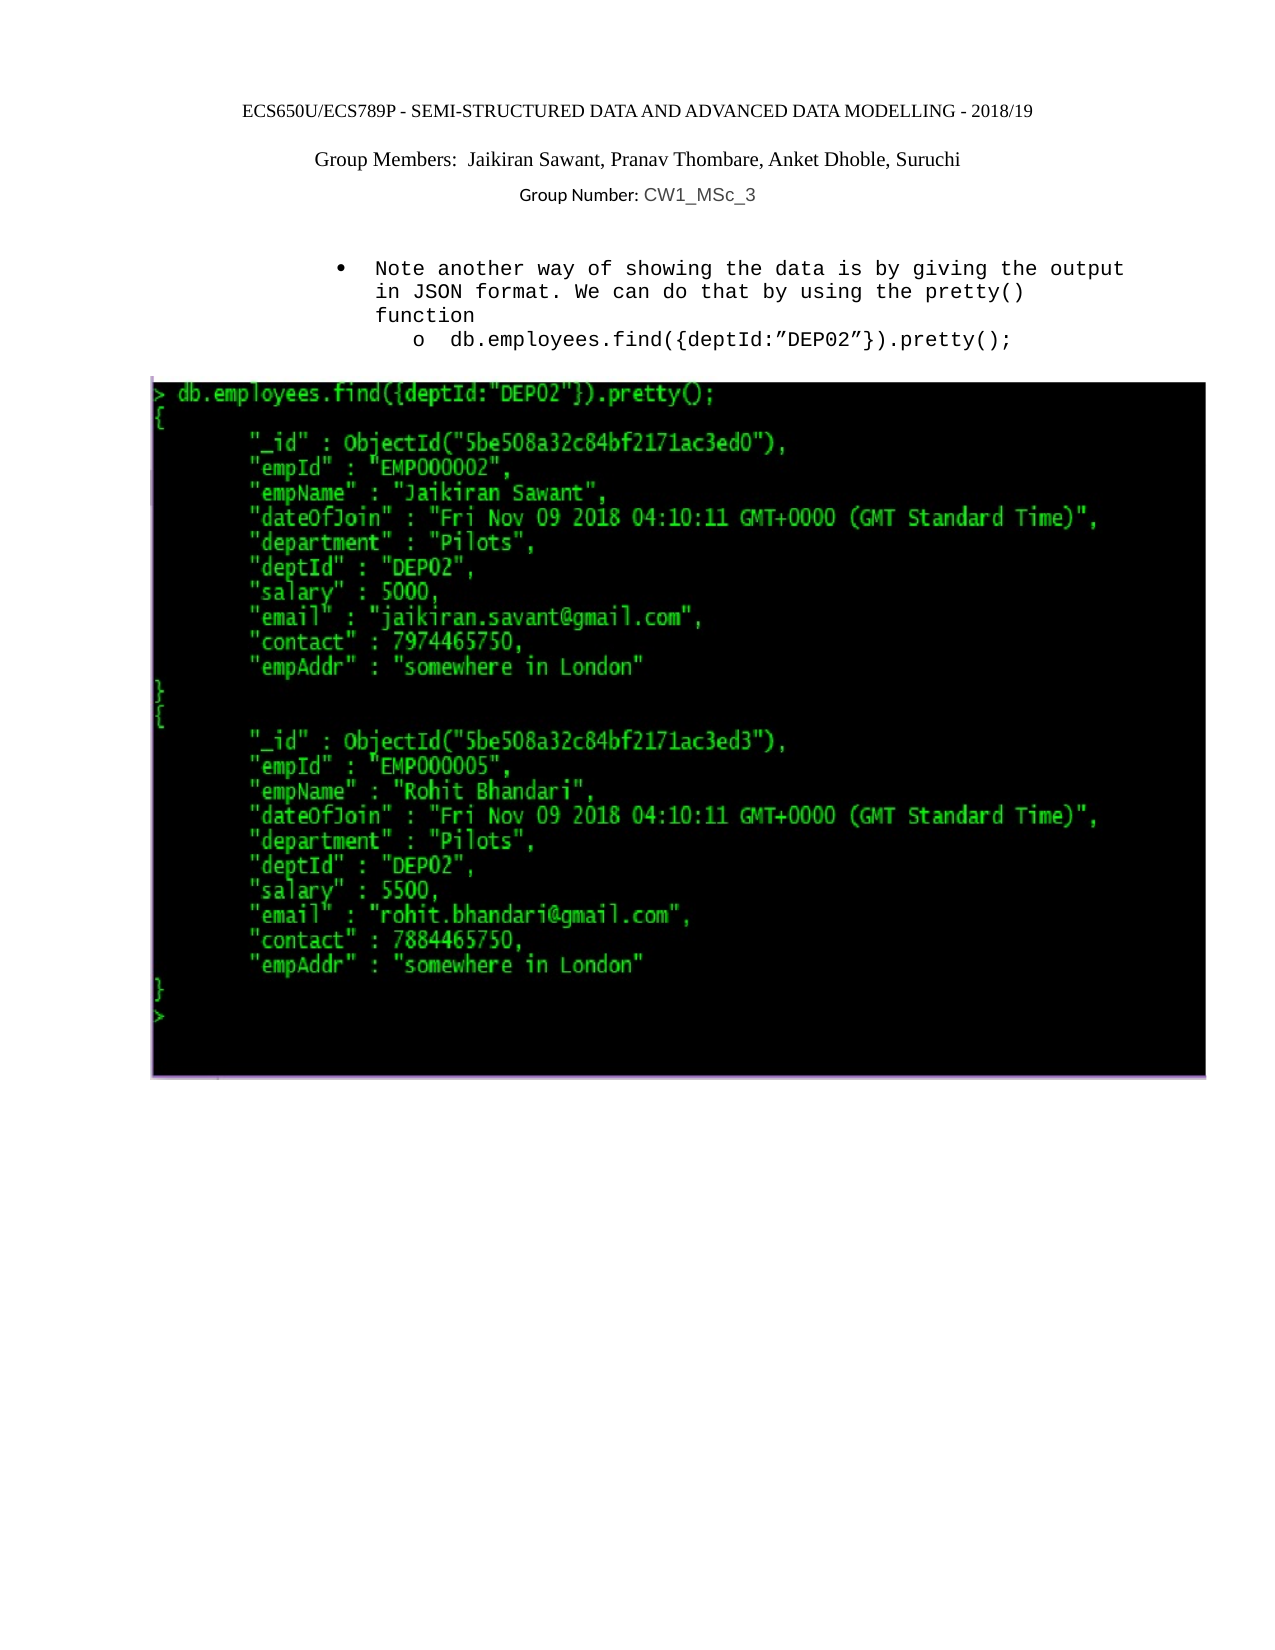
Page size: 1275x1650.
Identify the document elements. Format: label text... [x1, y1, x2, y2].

list Note another way of showing the data is by giving the output in JSON format. We can do that by using the pretty() function [337, 258, 1125, 329]
list db.employees.find({deptId:”DEP02”}).pretty(); [412, 329, 1125, 352]
picture [150, 376, 1207, 1080]
